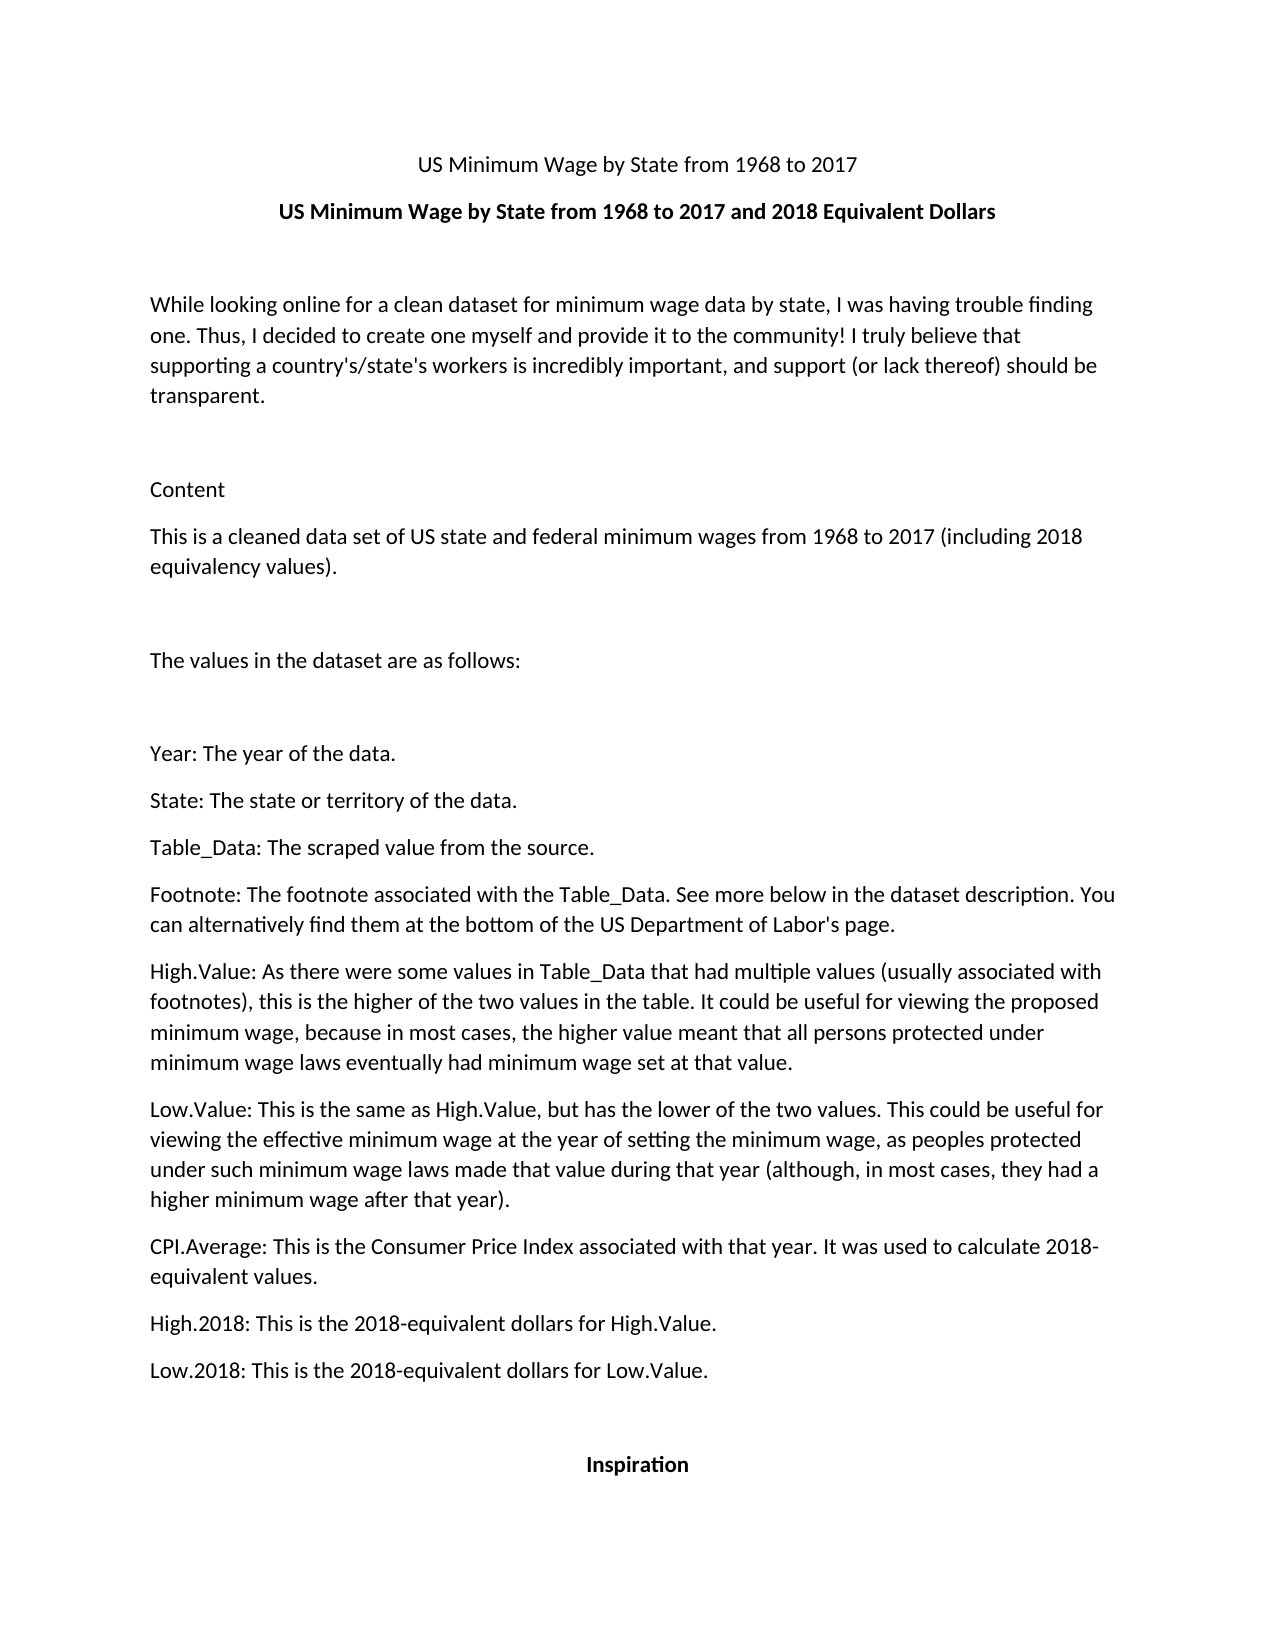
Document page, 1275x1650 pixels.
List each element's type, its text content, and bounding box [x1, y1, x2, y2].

text Inspiration [150, 1450, 1125, 1478]
text The values in the dataset are as follows: [150, 646, 1125, 674]
text CPI.Average: This is the Consumer Price Index associated with that year. It was used to calculate 2018-equivalent values. [150, 1232, 1125, 1291]
text This is a cleaned data set of US state and federal minimum wages from 1968 to 2017 (including 2018 equivalency values). [150, 522, 1125, 580]
text Low.Value: This is the same as High.Value, but has the lower of the two values. This could be useful for viewing the effective minimum wage at the year of setting the minimum wage, as peoples protected under such minimum wage laws made that value during that year (although, in most cases, they had a higher minimum wage after that year). [150, 1095, 1125, 1213]
text Table_Data: The scraped value from the source. [150, 833, 1125, 861]
text US Minimum Wage by State from 1968 to 2017 [150, 150, 1125, 178]
text US Minimum Wage by State from 1968 to 2017 and 2018 Equivalent Dollars [150, 197, 1125, 225]
text Footnote: The footnote associated with the Table_Data. See more below in the dataset description. You can alternatively find them at the bottom of the US Department of Labor's page. [150, 880, 1125, 938]
text Content [150, 475, 1125, 503]
text Low.2018: This is the 2018-equivalent dollars for Low.Value. [150, 1356, 1125, 1384]
text While looking online for a clean dataset for minimum wage data by state, I was having trouble finding one. Thus, I decided to create one myself and provide it to the community! I truly believe that supporting a country's/state's workers is incredibly important, and support (or lack thereof) should be transparent. [150, 291, 1125, 409]
text State: The state or territory of the data. [150, 786, 1125, 814]
text High.Value: As there were some values in Table_Data that had multiple values (usually associated with footnotes), this is the higher of the two values in the table. It could be useful for viewing the proposed minimum wage, because in most cases, the higher value meant that all persons protected under minimum wage laws eventually had minimum wage set at that value. [150, 957, 1125, 1076]
text Year: The year of the data. [150, 739, 1125, 768]
text High.2018: This is the 2018-equivalent dollars for High.Value. [150, 1309, 1125, 1337]
